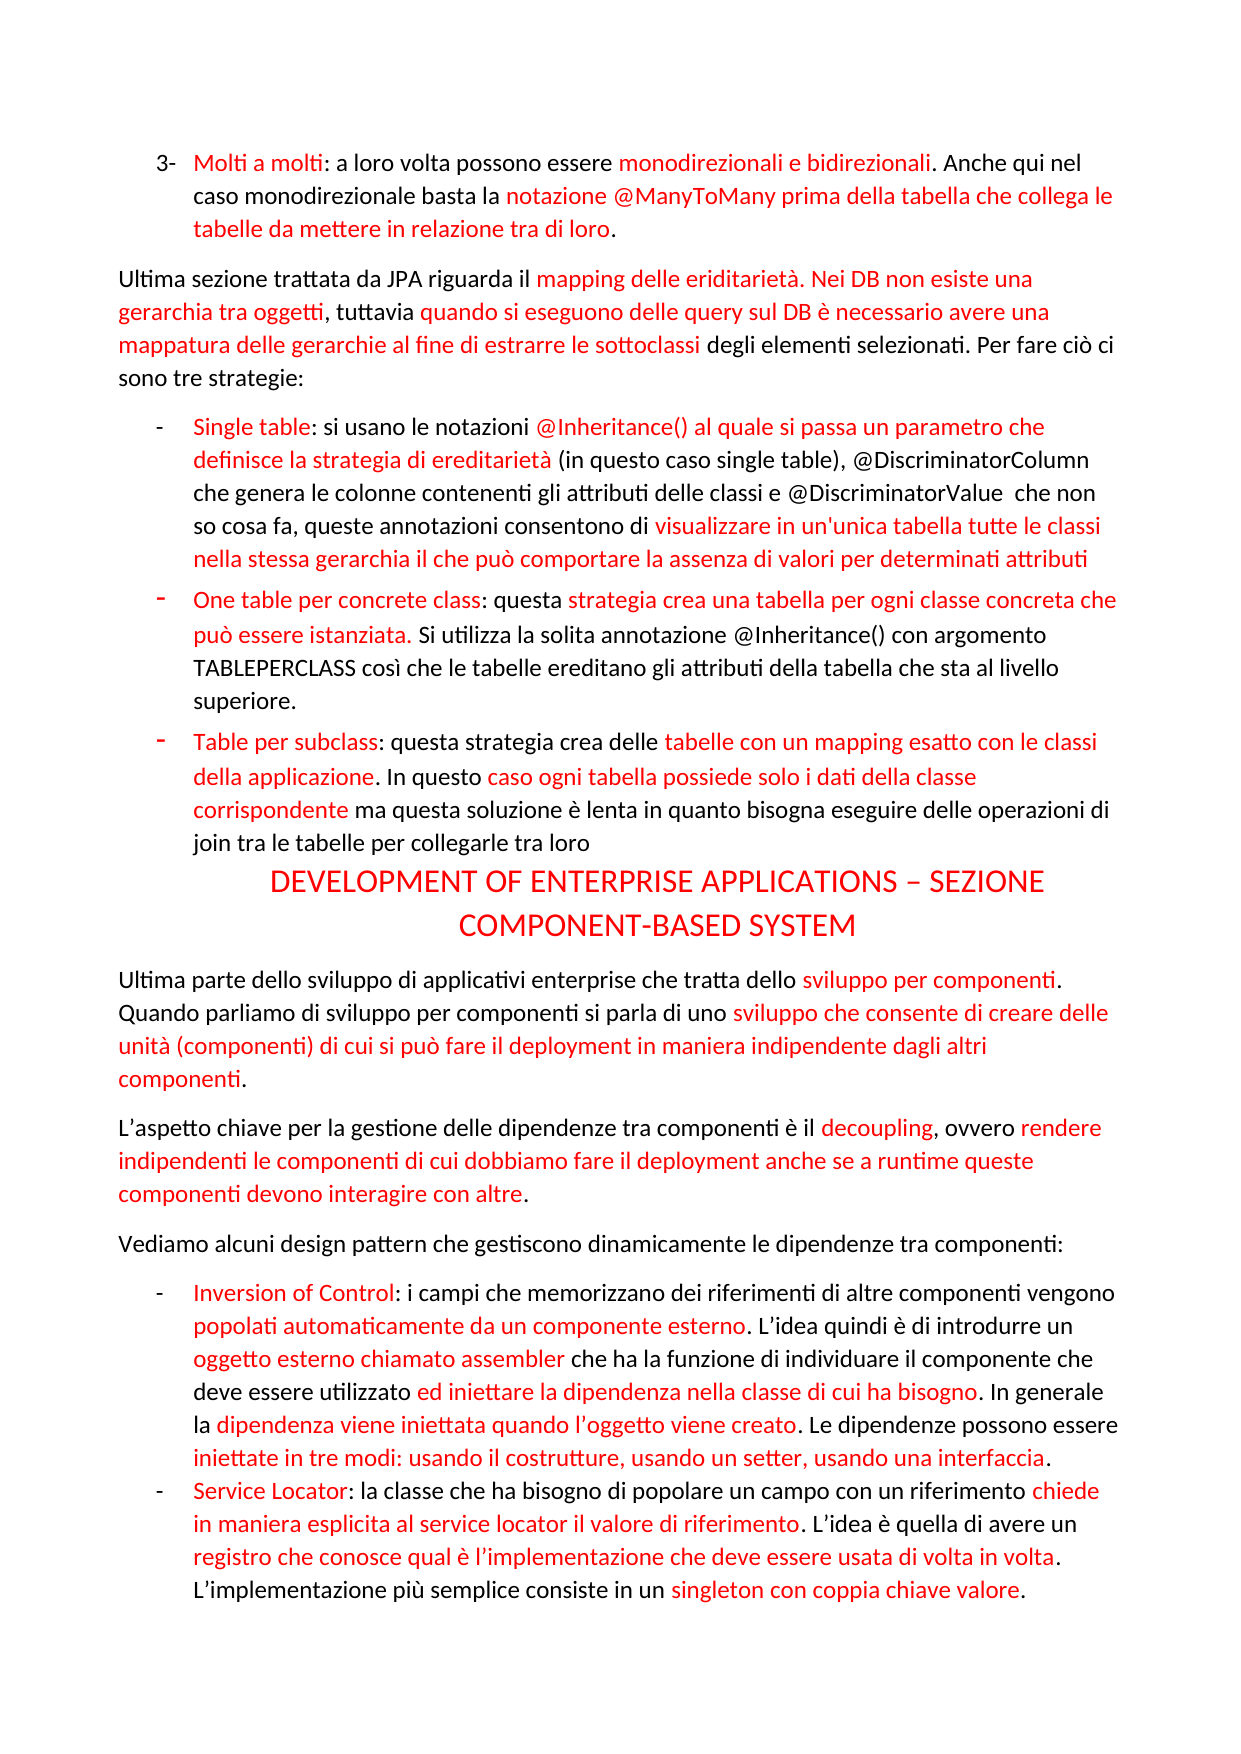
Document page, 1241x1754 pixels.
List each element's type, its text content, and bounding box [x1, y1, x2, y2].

list Table per subclass: questa strategia crea delle tabelle con un mapping esatto con le classi della applicazione. In questo caso ogni tabella possiede solo i dati della classe corrispondente ma questa soluzione è lenta in quanto bisogna eseguire delle operazioni di join tra le tabelle per collegarle tra loro [156, 718, 1122, 857]
text Ultima sezione trattata da JPA riguarda il mapping delle eriditarietà. Nei DB non esiste una gerarchia tra oggetti, tuttavia quando si eseguono delle query sul DB è necessario avere una mappatura delle gerarchie al fine di estrarre le sottoclassi degli elementi selezionati. Per fare ciò ci sono tre strategie: [118, 263, 1122, 392]
list Single table: si usano le notazioni @Inheritance() al quale si passa un parametro che definisce la strategia di ereditarietà (in questo caso single table), @DiscriminatorColumn che genera le colonne contenenti gli attributi delle classi e @DiscriminatorValue che non so cosa fa, queste annotazioni consentono di visualizzare in un'unica tabella tutte le classi nella stessa gerarchia il che può comportare la assenza di valori per determinati attributi [156, 411, 1122, 573]
list Molti a molti: a loro volta possono essere monodirezionali e bidirezionali. Anche qui nel caso monodirezionale basta la notazione @ManyToMany prima della tabella che collega le tabelle da mettere in relazione tra di loro. [156, 148, 1122, 244]
text L’aspetto chiave per la gestione delle dipendenze tra componenti è il decoupling, ovvero rendere indipendenti le componenti di cui dobbiamo fare il deployment anche se a runtime queste componenti devono interagire con altre. [118, 1113, 1122, 1209]
list One table per concrete class: questa strategia crea una tabella per ogni classe concreta che può essere istanziata. Si utilizza la solita annotazione @Inheritance() con argomento TABLEPERCLASS così che le tabelle ereditano gli attributi della tabella che sta al livello superiore. [156, 576, 1122, 715]
list DEVELOPMENT OF ENTERPRISE APPLICATIONS – SEZIONE COMPONENT-BASED SYSTEM [193, 860, 1122, 944]
list Inversion of Control: i campi che memorizzano dei riferimenti di altre componenti vengono popolati automaticamente da un componente esterno. L’idea quindi è di introdurre un oggetto esterno chiamato assembler che ha la funzione di individuare il componente che deve essere utilizzato ed iniettare la dipendenza nella classe di cui ha bisogno. In generale la dipendenza viene iniettata quando l’oggetto viene creato. Le dipendenze possono essere iniettate in tre modi: usando il costrutture, usando un setter, usando una interfaccia. [156, 1278, 1122, 1473]
list Service Locator: la classe che ha bisogno di popolare un campo con un riferimento chiede in maniera esplicita al service locator il valore di riferimento. L’idea è quella di avere un registro che conosce qual è l’implementazione che deve essere usata di volta in volta. L’implementazione più semplice consiste in un singleton con coppia chiave valore. [156, 1475, 1122, 1604]
text Ultima parte dello sviluppo di applicativi enterprise che tratta dello sviluppo per componenti. Quando parliamo di sviluppo per componenti si parla di uno sviluppo che consente di creare delle unità (componenti) di cui si può fare il deployment in maniera indipendente dagli altri componenti. [118, 964, 1122, 1093]
text Vediamo alcuni design pattern che gestiscono dinamicamente le dipendenze tra componenti: [118, 1228, 1122, 1258]
